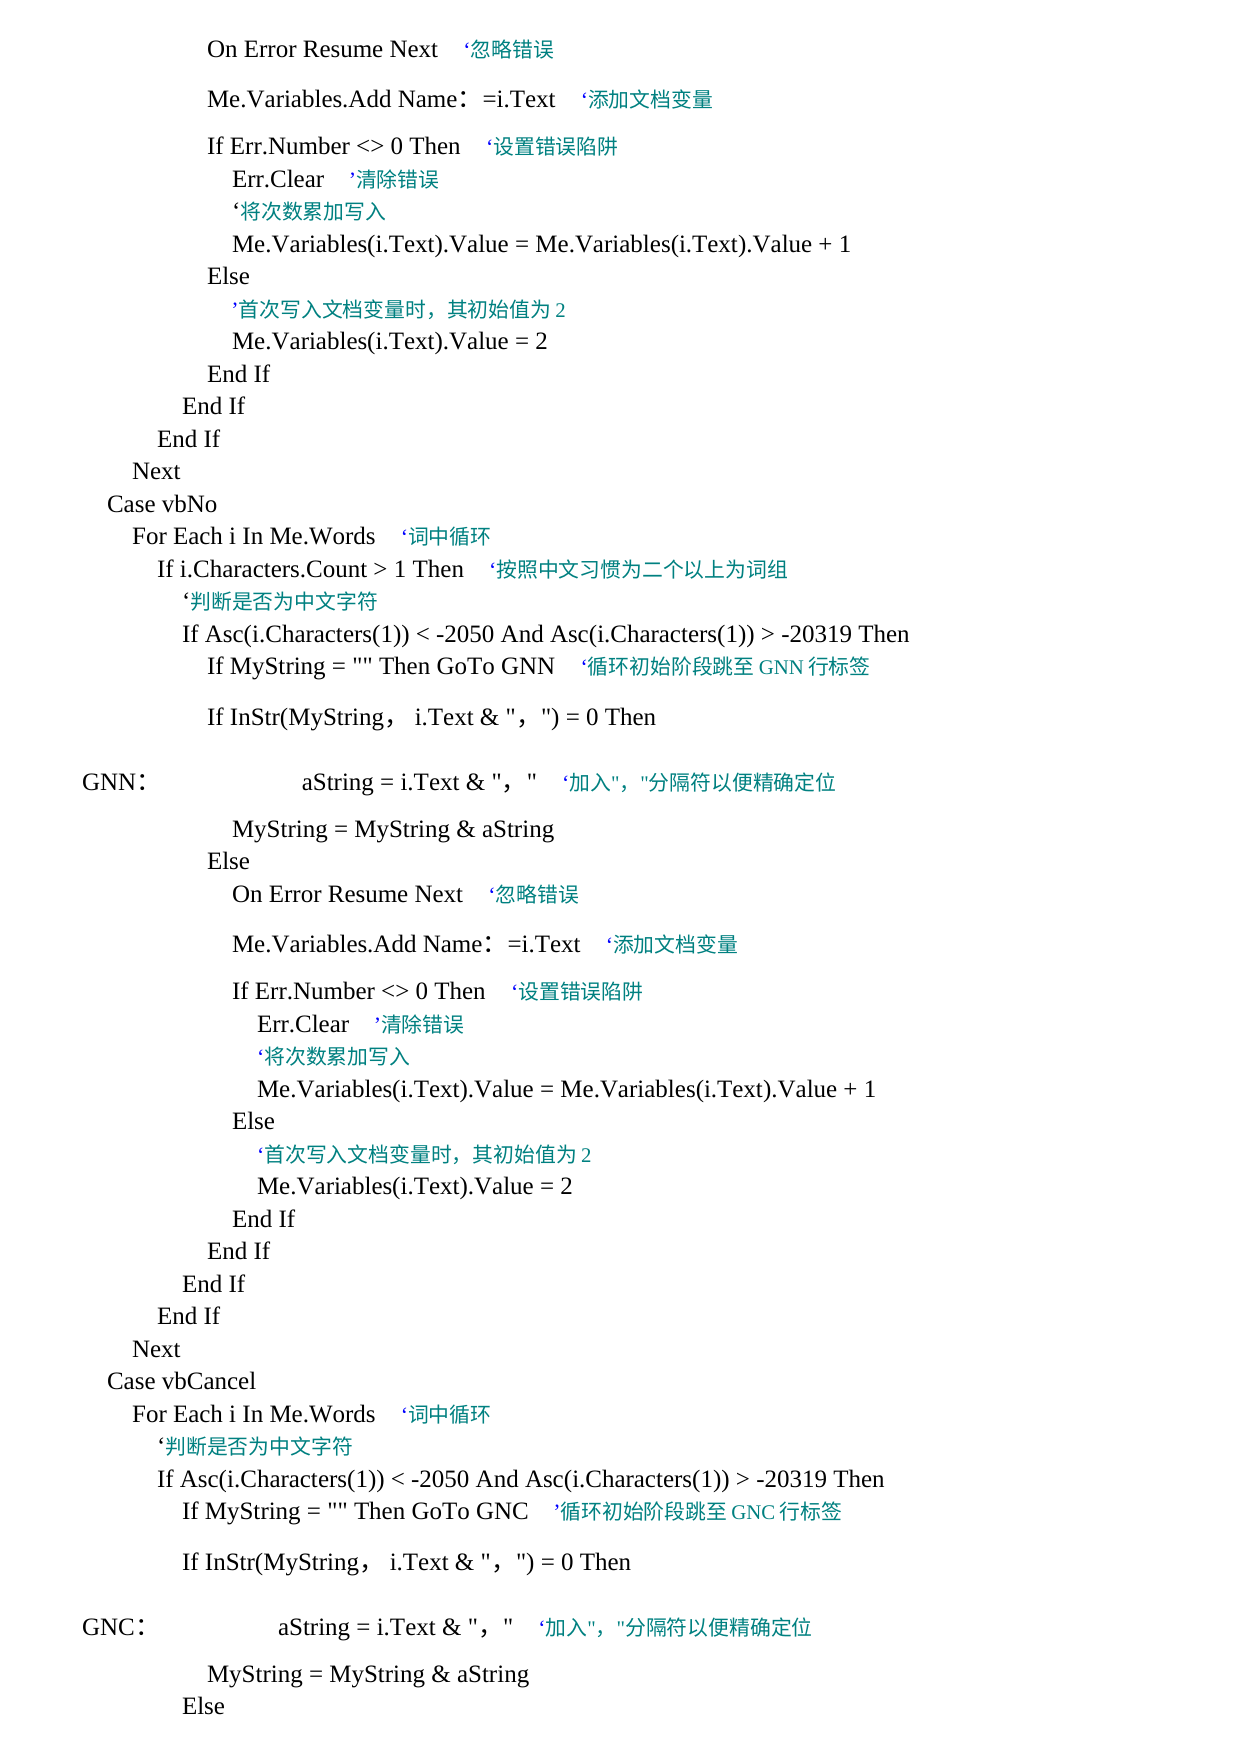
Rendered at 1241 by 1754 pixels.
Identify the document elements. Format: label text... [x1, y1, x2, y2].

text ‘将次数累加写入 [32, 1039, 1208, 1072]
text Next [32, 1332, 1208, 1364]
text Me.Variables(i.Text).Value = Me.Variables(i.Text).Value + 1 [32, 227, 1208, 259]
text End If [32, 357, 1208, 389]
text Else [32, 1104, 1208, 1137]
text ’首次写入文档变量时，其初始值为2 [32, 292, 1208, 324]
text ‘首次写入文档变量时，其初始值为2 [32, 1137, 1208, 1169]
text End If [32, 1299, 1208, 1332]
text End If [32, 1234, 1208, 1267]
text On Error Resume Next ‘忽略错误 [32, 32, 1208, 64]
text If InStr(MyString， i.Text & "，") = 0 Then [32, 1527, 1208, 1592]
text For Each i In Me.Words ‘词中循环 [32, 519, 1208, 552]
text Me.Variables(i.Text).Value = 2 [32, 1169, 1208, 1202]
text Me.Variables.Add Name：=i.Text ‘添加文档变量 [32, 64, 1208, 129]
text End If [32, 389, 1208, 422]
text Case vbCancel [32, 1364, 1208, 1397]
text If InStr(MyString， i.Text & "，") = 0 Then [32, 682, 1208, 747]
text If MyString = "" Then GoTo GNC ’循环初始阶段跳至GNC行标签 [32, 1494, 1208, 1527]
text End If [32, 1202, 1208, 1234]
text GNC： aString = i.Text & "，" ‘加入"，"分隔符以便精确定位 [32, 1592, 1208, 1657]
text Me.Variables(i.Text).Value = 2 [32, 324, 1208, 357]
text Me.Variables.Add Name：=i.Text ‘添加文档变量 [32, 909, 1208, 974]
text End If [32, 422, 1208, 454]
text End If [32, 1267, 1208, 1299]
text Else [32, 1689, 1208, 1722]
text Err.Clear ’清除错误 [32, 1007, 1208, 1039]
text For Each i In Me.Words ‘词中循环 [32, 1397, 1208, 1429]
text GNN： aString = i.Text & "，" ‘加入"，"分隔符以便精确定位 [32, 747, 1208, 812]
text If Err.Number <> 0 Then ‘设置错误陷阱 [32, 129, 1208, 162]
text Next [32, 454, 1208, 487]
text Err.Clear ’清除错误 [32, 162, 1208, 194]
text MyString = MyString & aString [32, 812, 1208, 844]
text Else [32, 259, 1208, 292]
text ‘将次数累加写入 [32, 194, 1208, 227]
text If Asc(i.Characters(1)) < -2050 And Asc(i.Characters(1)) > -20319 Then [32, 617, 1208, 649]
text ‘判断是否为中文字符 [32, 584, 1208, 617]
text MyString = MyString & aString [32, 1657, 1208, 1689]
text Case vbNo [32, 487, 1208, 519]
text If i.Characters.Count > 1 Then ‘按照中文习惯为二个以上为词组 [32, 552, 1208, 584]
text If Asc(i.Characters(1)) < -2050 And Asc(i.Characters(1)) > -20319 Then [32, 1462, 1208, 1494]
text Me.Variables(i.Text).Value = Me.Variables(i.Text).Value + 1 [32, 1072, 1208, 1104]
text ‘判断是否为中文字符 [32, 1429, 1208, 1462]
text Else [32, 844, 1208, 877]
text If Err.Number <> 0 Then ‘设置错误陷阱 [32, 974, 1208, 1007]
text If MyString = "" Then GoTo GNN ‘循环初始阶段跳至GNN行标签 [32, 649, 1208, 682]
text On Error Resume Next ‘忽略错误 [32, 877, 1208, 909]
